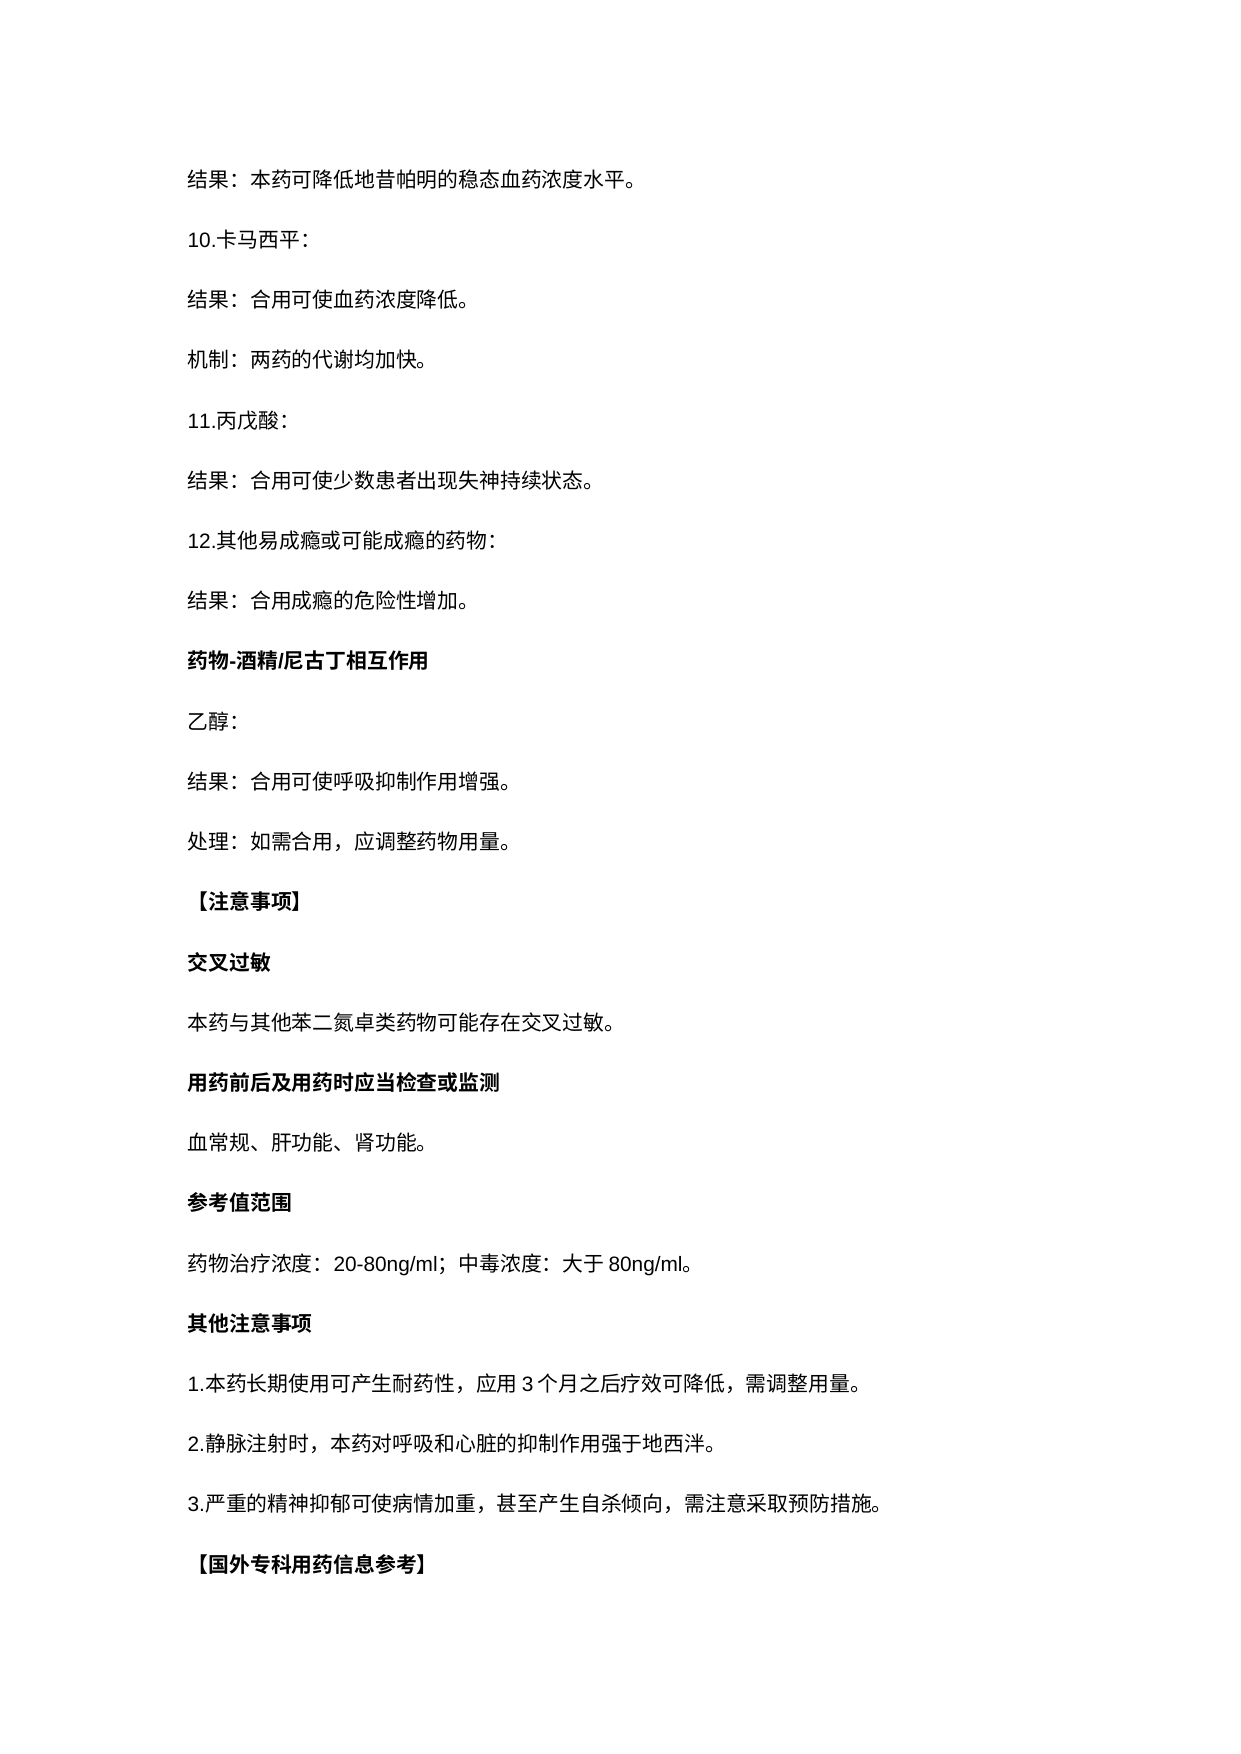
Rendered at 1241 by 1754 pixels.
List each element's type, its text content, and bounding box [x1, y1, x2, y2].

text 处理：如需合用，应调整药物用量。 [187, 824, 1053, 857]
text 交叉过敏 [187, 945, 1053, 977]
text 10.卡马西平： [187, 222, 1053, 255]
text 结果：本药可降低地昔帕明的稳态血药浓度水平。 [187, 162, 1053, 194]
text 结果：合用可使呼吸抑制作用增强。 [187, 764, 1053, 797]
text 机制：两药的代谢均加快。 [187, 343, 1053, 375]
text 药物-酒精/尼古丁相互作用 [187, 644, 1053, 676]
text 乙醇： [187, 704, 1053, 736]
text 用药前后及用药时应当检查或监测 [187, 1065, 1053, 1098]
text 11.丙戊酸： [187, 403, 1053, 435]
text 1.本药长期使用可产生耐药性，应用3个月之后疗效可降低，需调整用量。 [187, 1366, 1053, 1399]
text 【国外专科用药信息参考】 [187, 1547, 1053, 1579]
text 【注意事项】 [187, 884, 1053, 917]
text 2.静脉注射时，本药对呼吸和心脏的抑制作用强于地西泮。 [187, 1426, 1053, 1459]
text 血常规、肝功能、肾功能。 [187, 1125, 1053, 1158]
text 结果：合用可使少数患者出现失神持续状态。 [187, 463, 1053, 496]
text 参考值范围 [187, 1186, 1053, 1218]
text 3.严重的精神抑郁可使病情加重，甚至产生自杀倾向，需注意采取预防措施。 [187, 1487, 1053, 1519]
text 12.其他易成瘾或可能成瘾的药物： [187, 523, 1053, 556]
text 其他注意事项 [187, 1306, 1053, 1338]
text 结果：合用可使血药浓度降低。 [187, 282, 1053, 315]
text 本药与其他苯二氮卓类药物可能存在交叉过敏。 [187, 1005, 1053, 1037]
text 结果：合用成瘾的危险性增加。 [187, 583, 1053, 616]
text 药物治疗浓度：20-80ng/ml；中毒浓度：大于80ng/ml。 [187, 1246, 1053, 1278]
